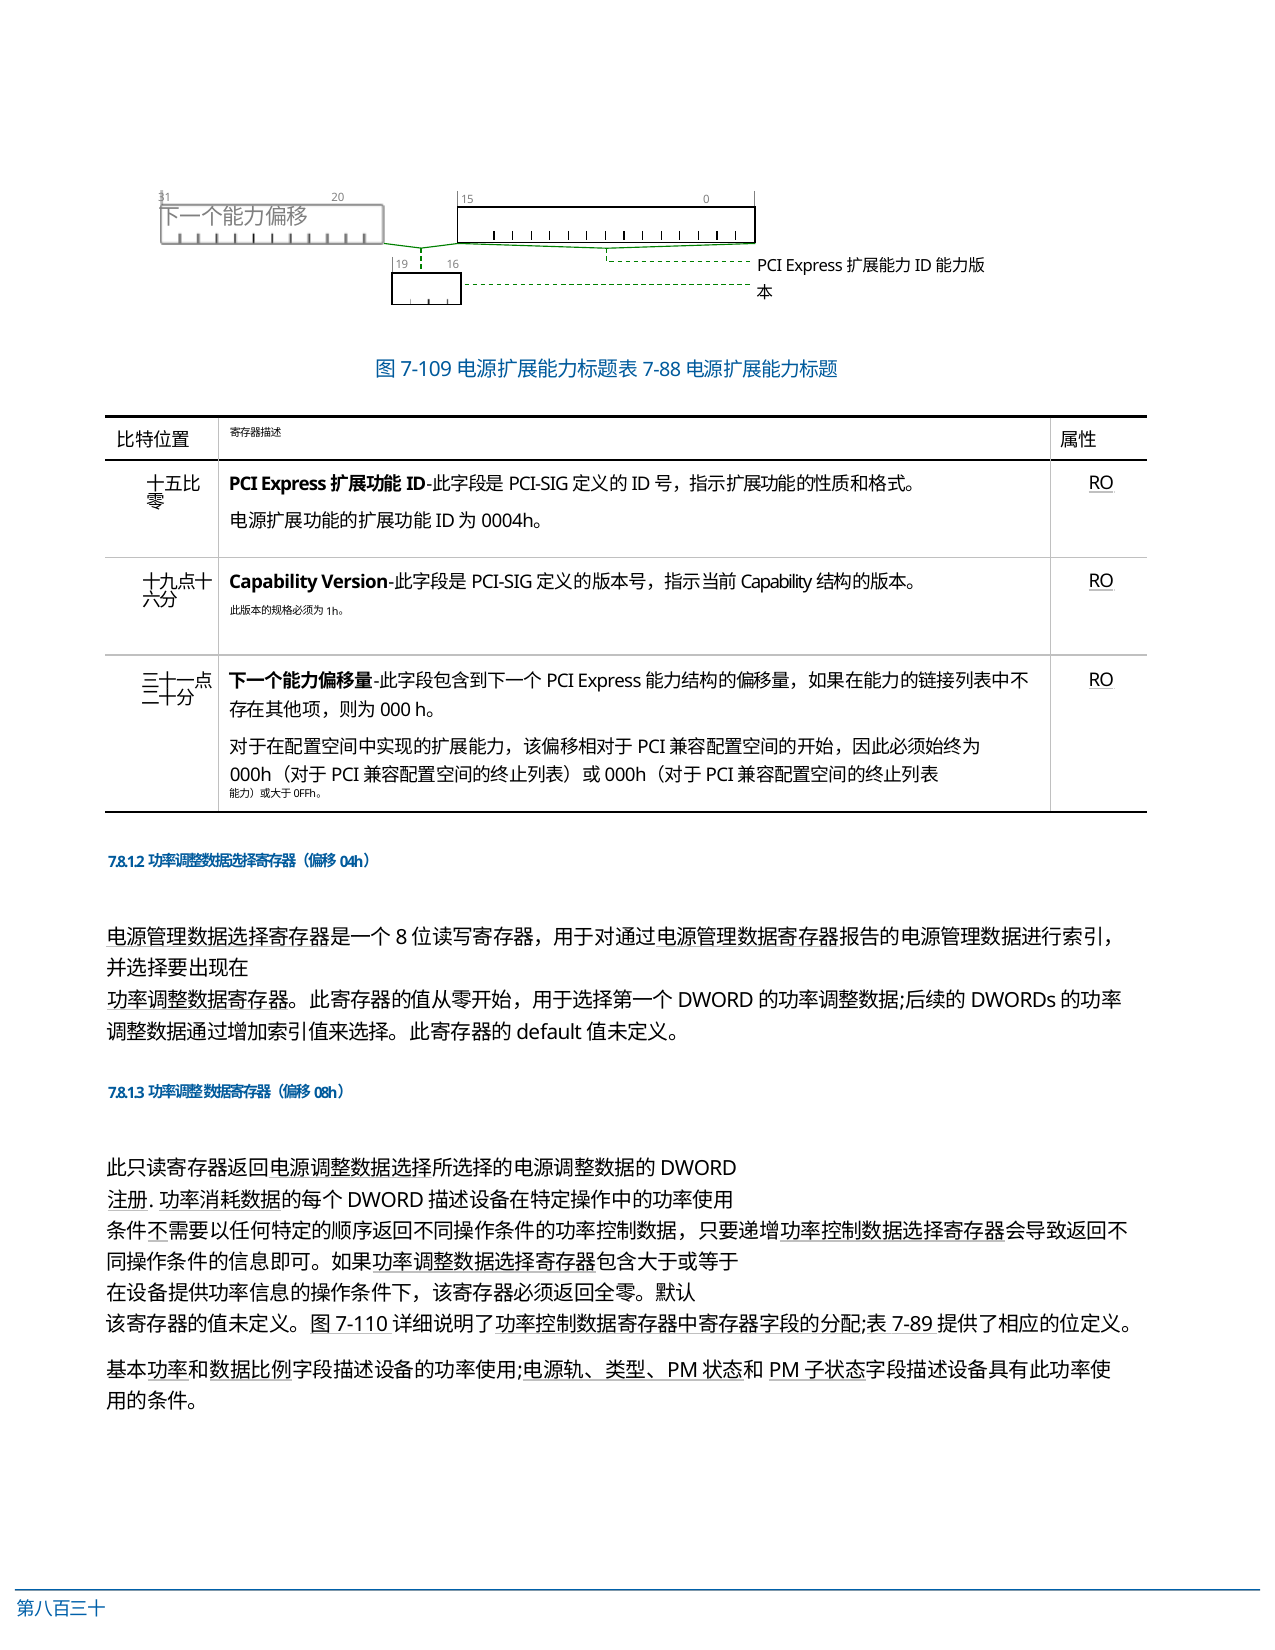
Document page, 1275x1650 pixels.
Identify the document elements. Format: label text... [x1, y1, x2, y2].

text 基本功率和数据比例字段描述设备的功率使用;电源轨、类型、PM状态和PM子状态字段描述设备具有此功率使用的条件。 [106, 1353, 1113, 1415]
picture [160, 190, 385, 245]
table_cell RO [1051, 656, 1147, 811]
table_cell 下一个能力偏移量-此字段包含到下一个PCI Express能力结构的偏移量，如果在能力的链接列表中不存在其他项，则为000 h。 对于在配置空间中实现的扩展能力，该偏移相对于PCI兼容配置空间的开始，因此必须始终为000h（对于PCI兼容配置空间的终止列表）或000h（对于PCI兼容配置空间的终止列表 能力）或大于0FFh。 [219, 656, 1050, 811]
table_cell [458, 208, 754, 242]
table_cell Capability Version-此字段是PCI-SIG定义的版本号，指示当前Capability结构的版本。 此版本的规格必须为1h。 [219, 558, 1050, 654]
table_cell 三十一点二十分 [105, 656, 218, 811]
text 图7-109电源扩展能力标题表7-88电源扩展能力标题 [375, 352, 879, 382]
table_cell RO [1051, 558, 1147, 654]
text 条件不需要以任何特定的顺序返回不同操作条件的功率控制数据，只要递增功率控制数据选择寄存器会导致返回不同操作条件的信息即可。如果功率调整数据选择寄存器包含大于或等于 [106, 1214, 1143, 1276]
picture [14, 1589, 1261, 1593]
text 7.8.1.2功率调整数据选择寄存器（偏移04h） [108, 851, 1273, 887]
table_header 比特位置 [105, 418, 218, 459]
text 此只读寄存器返回电源调整数据选择所选择的电源调整数据的DWORD [106, 1151, 1273, 1181]
table_header 寄存器描述 [219, 418, 1050, 459]
table_cell RO [1051, 461, 1147, 556]
table_header 15 0 [458, 191, 754, 206]
text 7.8.1.3功率调整数据寄存器（偏移08h） [108, 1082, 1273, 1118]
table_cell 十五比零 [105, 461, 218, 556]
table_cell PCI Express扩展功能ID-此字段是PCI-SIG定义的ID号，指示扩展功能的性质和格式。 电源扩展功能的扩展功能ID为0004h。 [219, 461, 1050, 556]
text 该寄存器的值未定义。图7-110详细说明了功率控制数据寄存器中寄存器字段的分配;表7-89提供了相应的位定义。 [106, 1307, 1137, 1337]
text 电源管理数据选择寄存器是一个8位读写寄存器，用于对通过电源管理数据寄存器报告的电源管理数据进行索引，并选择要出现在 [106, 920, 1140, 982]
text PCI Express扩展能力ID能力版本 [756, 252, 1000, 303]
table_header 属性 [1051, 418, 1147, 459]
table_cell 十九点十六分 [105, 558, 218, 654]
text 功率调整数据寄存器。此寄存器的值从零开始，用于选择第一个DWORD的功率调整数据;后续的DWORDs的功率调整数据通过增加索引值来选择。此寄存器的default值未定义。 [106, 983, 1132, 1046]
picture [410, 298, 449, 304]
text 在设备提供功率信息的操作条件下，该寄存器必须返回全零。默认 [106, 1277, 1273, 1307]
text 注册. 功率消耗数据的每个DWORD描述设备在特定操作中的功率使用 [107, 1184, 1273, 1214]
